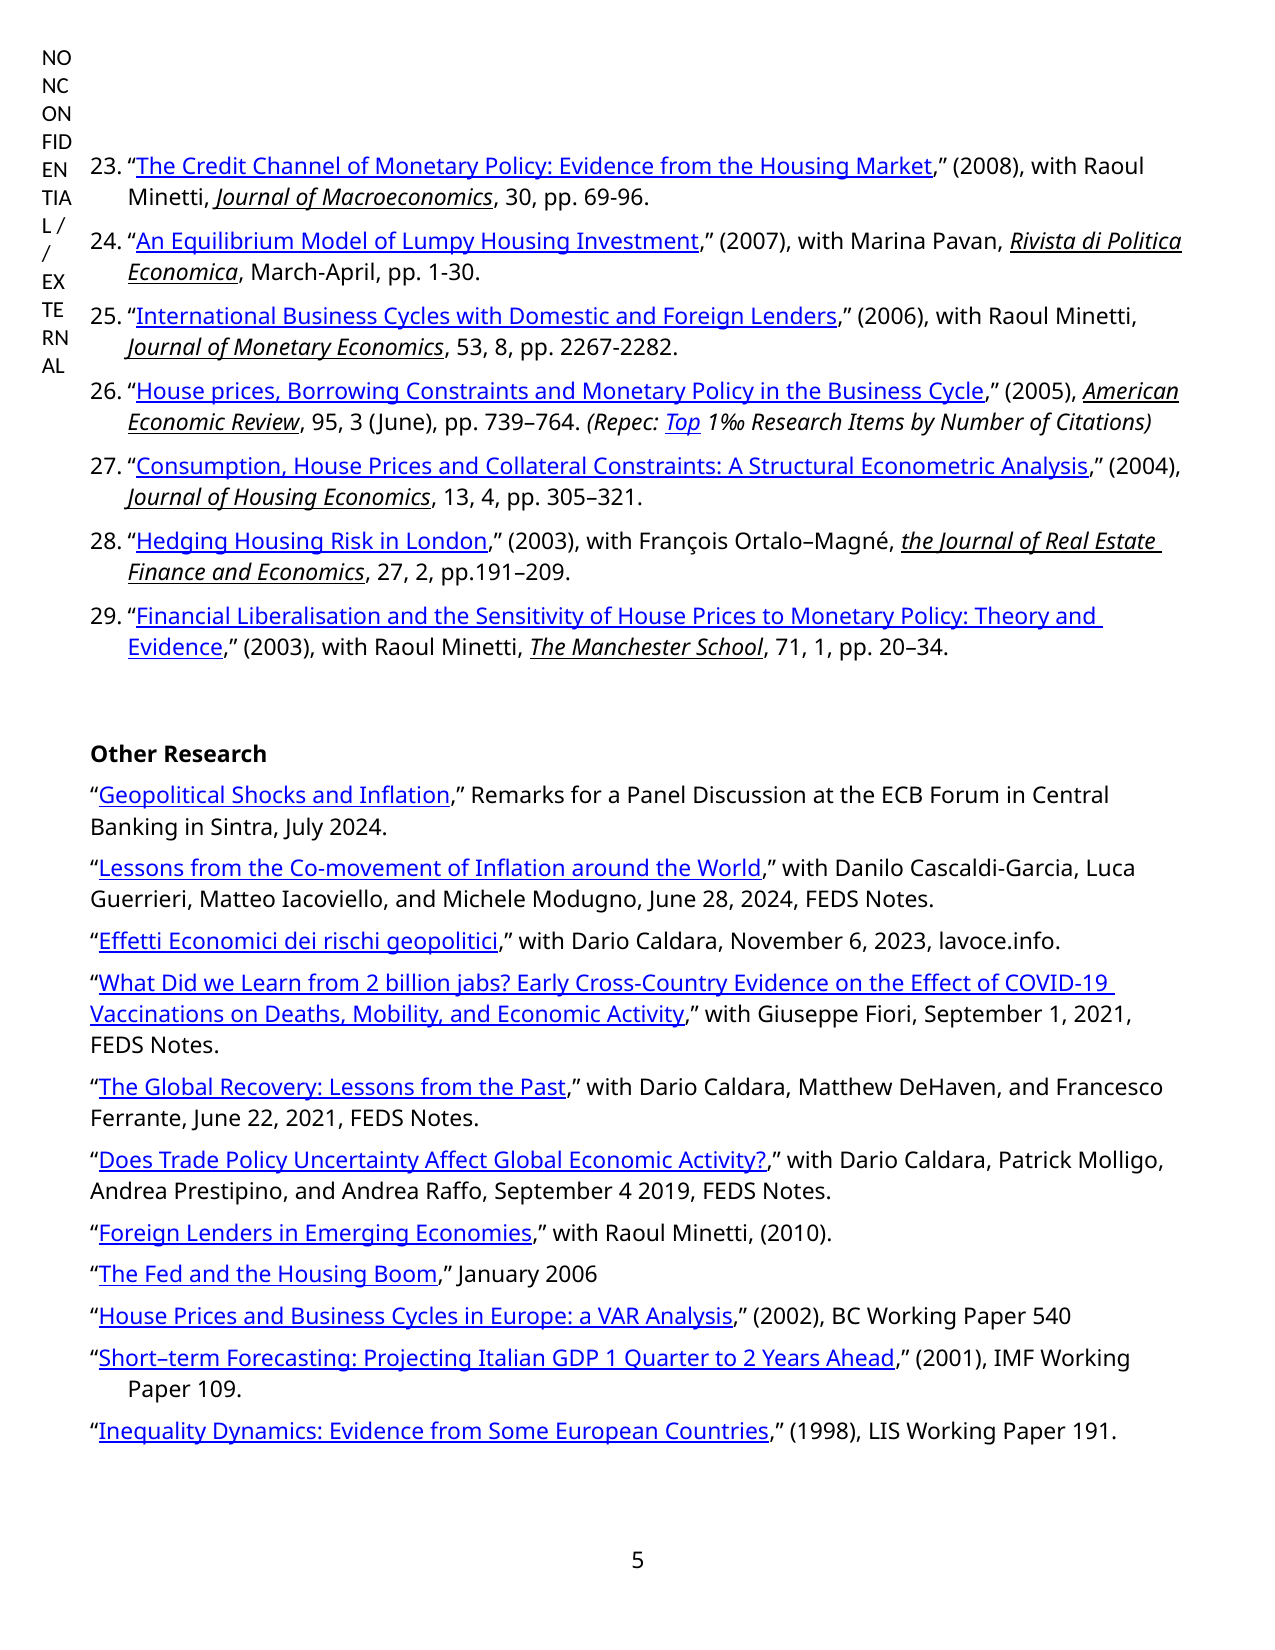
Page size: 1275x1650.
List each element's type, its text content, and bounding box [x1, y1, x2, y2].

text “Short–term Forecasting: Projecting Italian GDP 1 Quarter to 2 Years Ahead,” (2001), IMF Working Paper 109. [90, 1342, 1185, 1404]
text “House Prices and Business Cycles in Europe: a VAR Analysis,” (2002), BC Working Paper 540 [90, 1300, 1185, 1331]
list “The Credit Channel of Monetary Policy: Evidence from the Housing Market,” (2008), with Raoul Minetti, Journal of Macroeconomics, 30, pp. 69-96. [90, 150, 1185, 212]
list “Hedging Housing Risk in London,” (2003), with François Ortalo–Magné, the Journal of Real Estate Finance and Economics, 27, 2, pp.191–209. [90, 525, 1185, 587]
list “International Business Cycles with Domestic and Foreign Lenders,” (2006), with Raoul Minetti, Journal of Monetary Economics, 53, 8, pp. 2267-2282. [90, 300, 1185, 362]
subtitle Other Research [90, 737, 1185, 769]
text “Foreign Lenders in Emerging Economies,” with Raoul Minetti, (2010). [90, 1217, 1185, 1248]
text “Geopolitical Shocks and Inflation,” Remarks for a Panel Discussion at the ECB Forum in Central Banking in Sintra, July 2024. [90, 779, 1185, 842]
text “The Global Recovery: Lessons from the Past,” with Dario Caldara, Matthew DeHaven, and Francesco Ferrante, June 22, 2021, FEDS Notes. [90, 1071, 1185, 1133]
list “House prices, Borrowing Constraints and Monetary Policy in the Business Cycle,” (2005), American Economic Review, 95, 3 (June), pp. 739–764. (Repec: Top 1‰ Research Items by Number of Citations) [90, 375, 1185, 437]
list “Financial Liberalisation and the Sensitivity of House Prices to Monetary Policy: Theory and Evidence,” (2003), with Raoul Minetti, The Manchester School, 71, 1, pp. 20–34. [90, 600, 1185, 662]
text “Lessons from the Co-movement of Inflation around the World,” with Danilo Cascaldi-Garcia, Luca Guerrieri, Matteo Iacoviello, and Michele Modugno, June 28, 2024, FEDS Notes. [90, 852, 1185, 914]
text “What Did we Learn from 2 billion jabs? Early Cross-Country Evidence on the Effect of COVID-19 Vaccinations on Deaths, Mobility, and Economic Activity,” with Giuseppe Fiori, September 1, 2021, FEDS Notes. [90, 967, 1185, 1060]
list “Consumption, House Prices and Collateral Constraints: A Structural Econometric Analysis,” (2004), Journal of Housing Economics, 13, 4, pp. 305–321. [90, 450, 1185, 512]
text “Does Trade Policy Uncertainty Affect Global Economic Activity?,” with Dario Caldara, Patrick Molligo, Andrea Prestipino, and Andrea Raffo, September 4 2019, FEDS Notes. [90, 1144, 1185, 1206]
text “Inequality Dynamics: Evidence from Some European Countries,” (1998), LIS Working Paper 191. [90, 1414, 1185, 1446]
text “Effetti Economici dei rischi geopolitici,” with Dario Caldara, November 6, 2023, lavoce.info. [90, 925, 1185, 956]
text “The Fed and the Housing Boom,” January 2006 [90, 1258, 1185, 1289]
list “An Equilibrium Model of Lumpy Housing Investment,” (2007), with Marina Pavan, Rivista di Politica Economica, March-April, pp. 1-30. [90, 225, 1185, 287]
